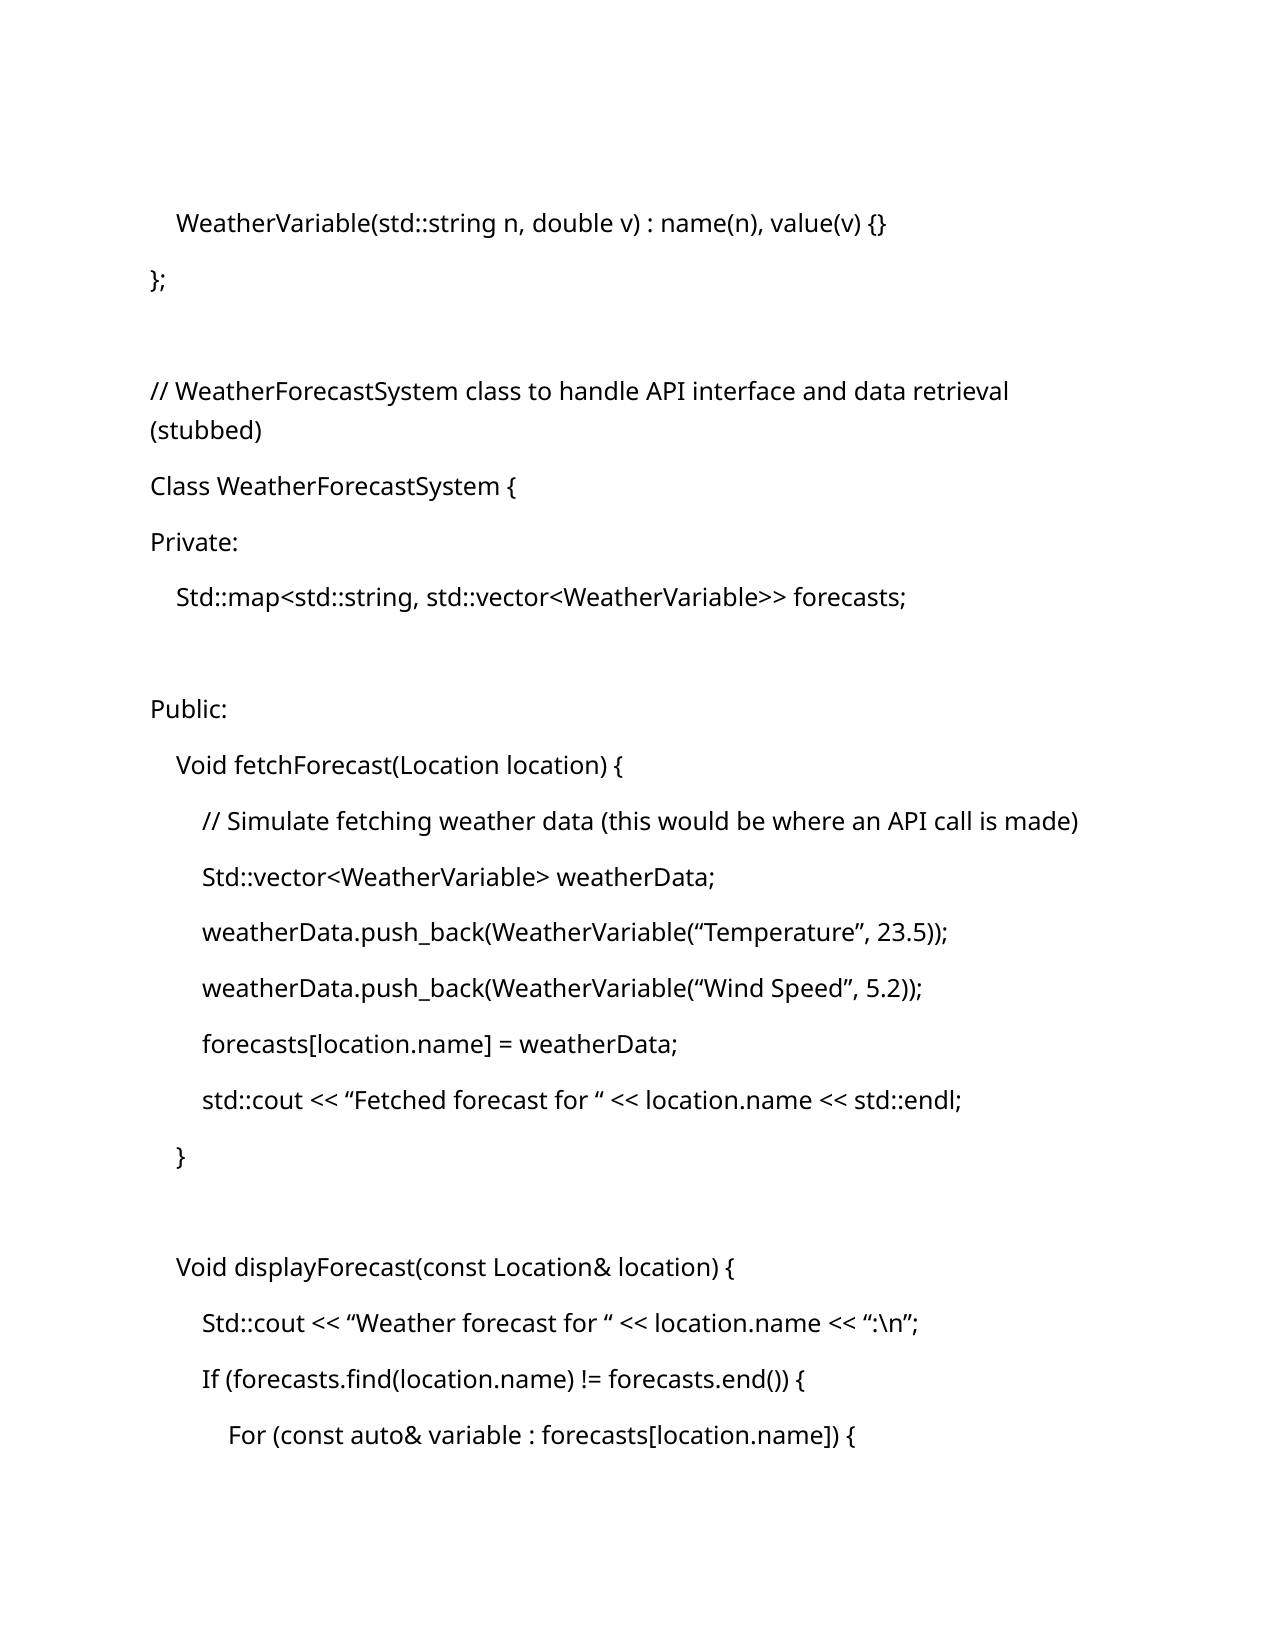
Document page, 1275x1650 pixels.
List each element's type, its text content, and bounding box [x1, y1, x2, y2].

text WeatherVariable(std::string n, double v) : name(n), value(v) {} [150, 206, 1125, 240]
text Std::map<std::string, std::vector<WeatherVariable>> forecasts; [150, 580, 1125, 614]
text forecasts[location.name] = weatherData; [150, 1027, 1125, 1061]
text For (const auto& variable : forecasts[location.name]) { [150, 1417, 1125, 1452]
text Private: [150, 524, 1125, 558]
text } [150, 1138, 1125, 1172]
text // Simulate fetching weather data (this would be where an API call is made) [150, 803, 1125, 837]
text }; [150, 262, 1125, 296]
text weatherData.push_back(WeatherVariable(“Temperature”, 23.5)); [150, 915, 1125, 949]
text Public: [150, 692, 1125, 726]
text Class WeatherForecastSystem { [150, 468, 1125, 502]
text Std::vector<WeatherVariable> weatherData; [150, 859, 1125, 893]
text Void fetchForecast(Location location) { [150, 747, 1125, 782]
text Std::cout << “Weather forecast for “ << location.name << “:\n”; [150, 1306, 1125, 1340]
text Void displayForecast(const Location& location) { [150, 1250, 1125, 1284]
text // WeatherForecastSystem class to handle API interface and data retrieval (stubbed) [150, 373, 1125, 447]
text weatherData.push_back(WeatherVariable(“Wind Speed”, 5.2)); [150, 971, 1125, 1005]
text If (forecasts.find(location.name) != forecasts.end()) { [150, 1362, 1125, 1396]
text std::cout << “Fetched forecast for “ << location.name << std::endl; [150, 1082, 1125, 1117]
